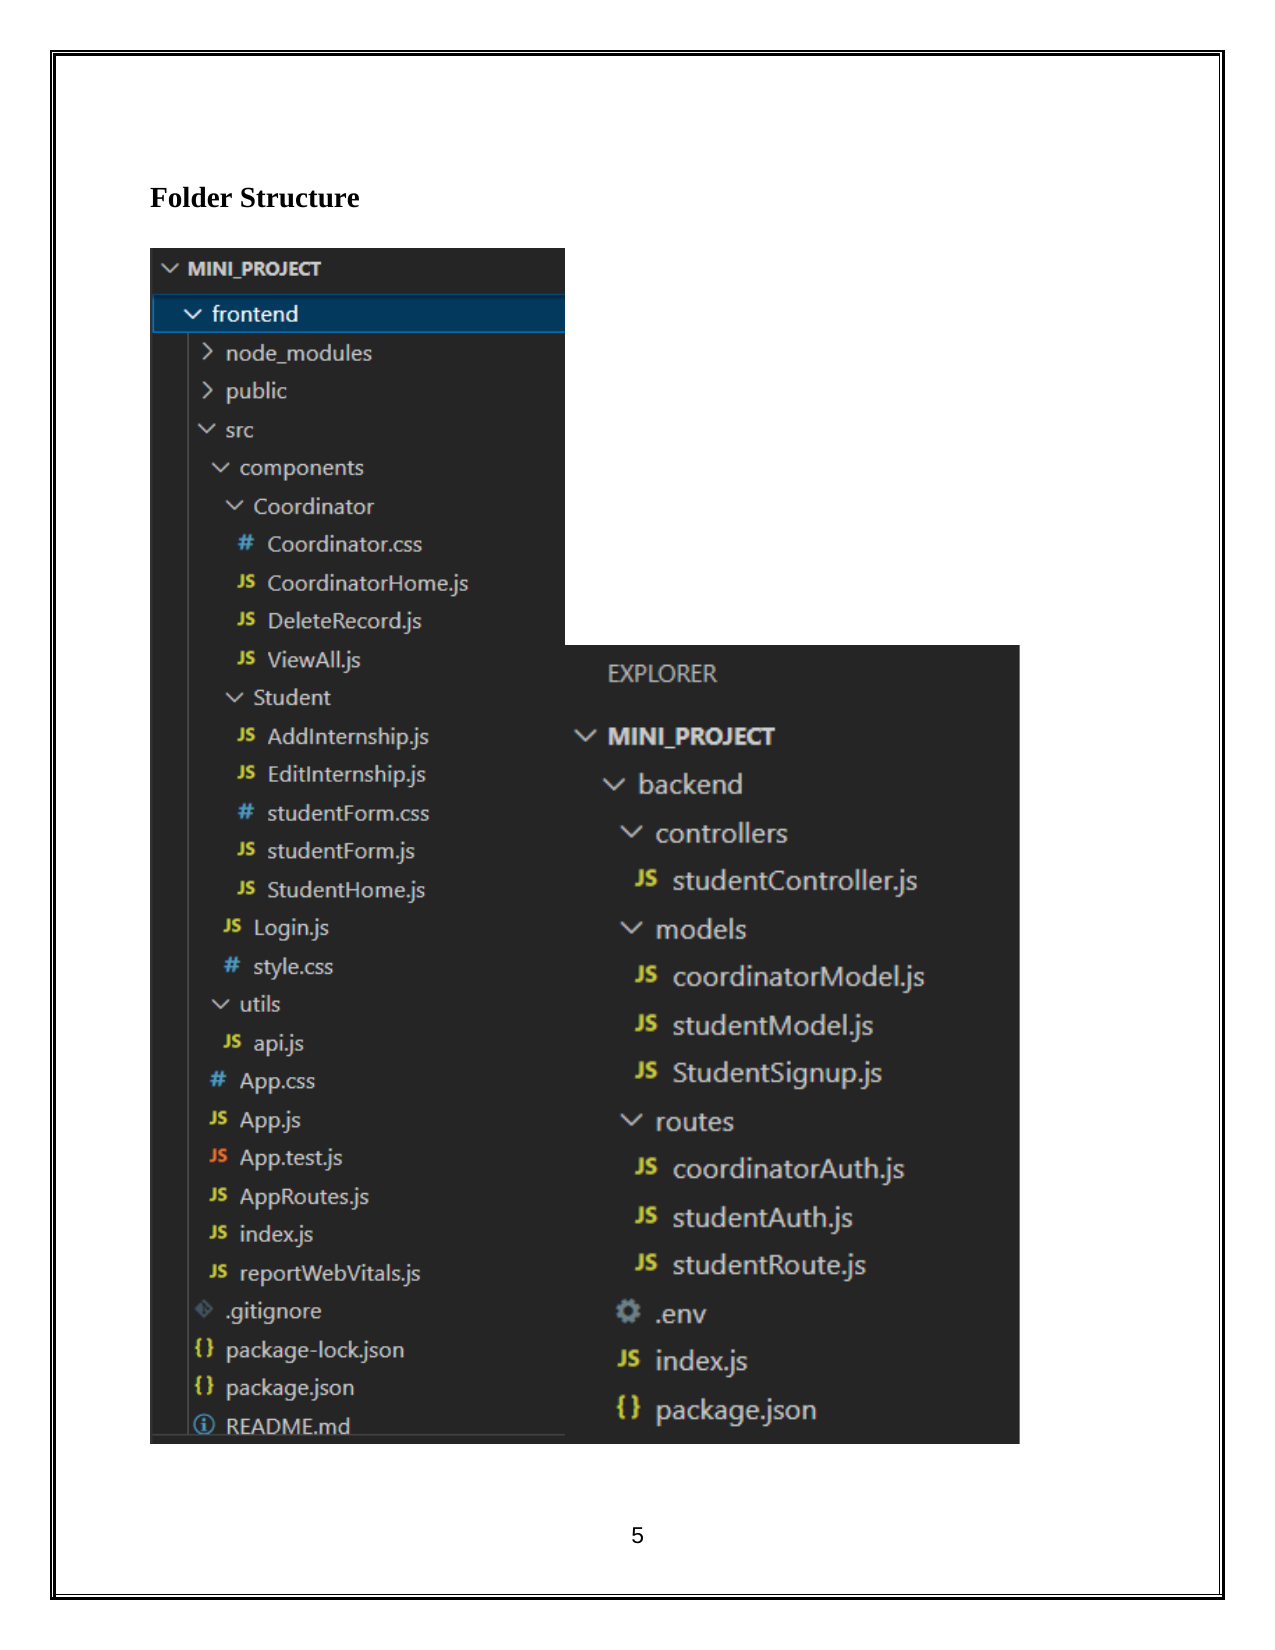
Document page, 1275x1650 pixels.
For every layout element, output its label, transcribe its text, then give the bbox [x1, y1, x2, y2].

text Folder Structure [150, 180, 1125, 214]
picture [150, 248, 1020, 1444]
